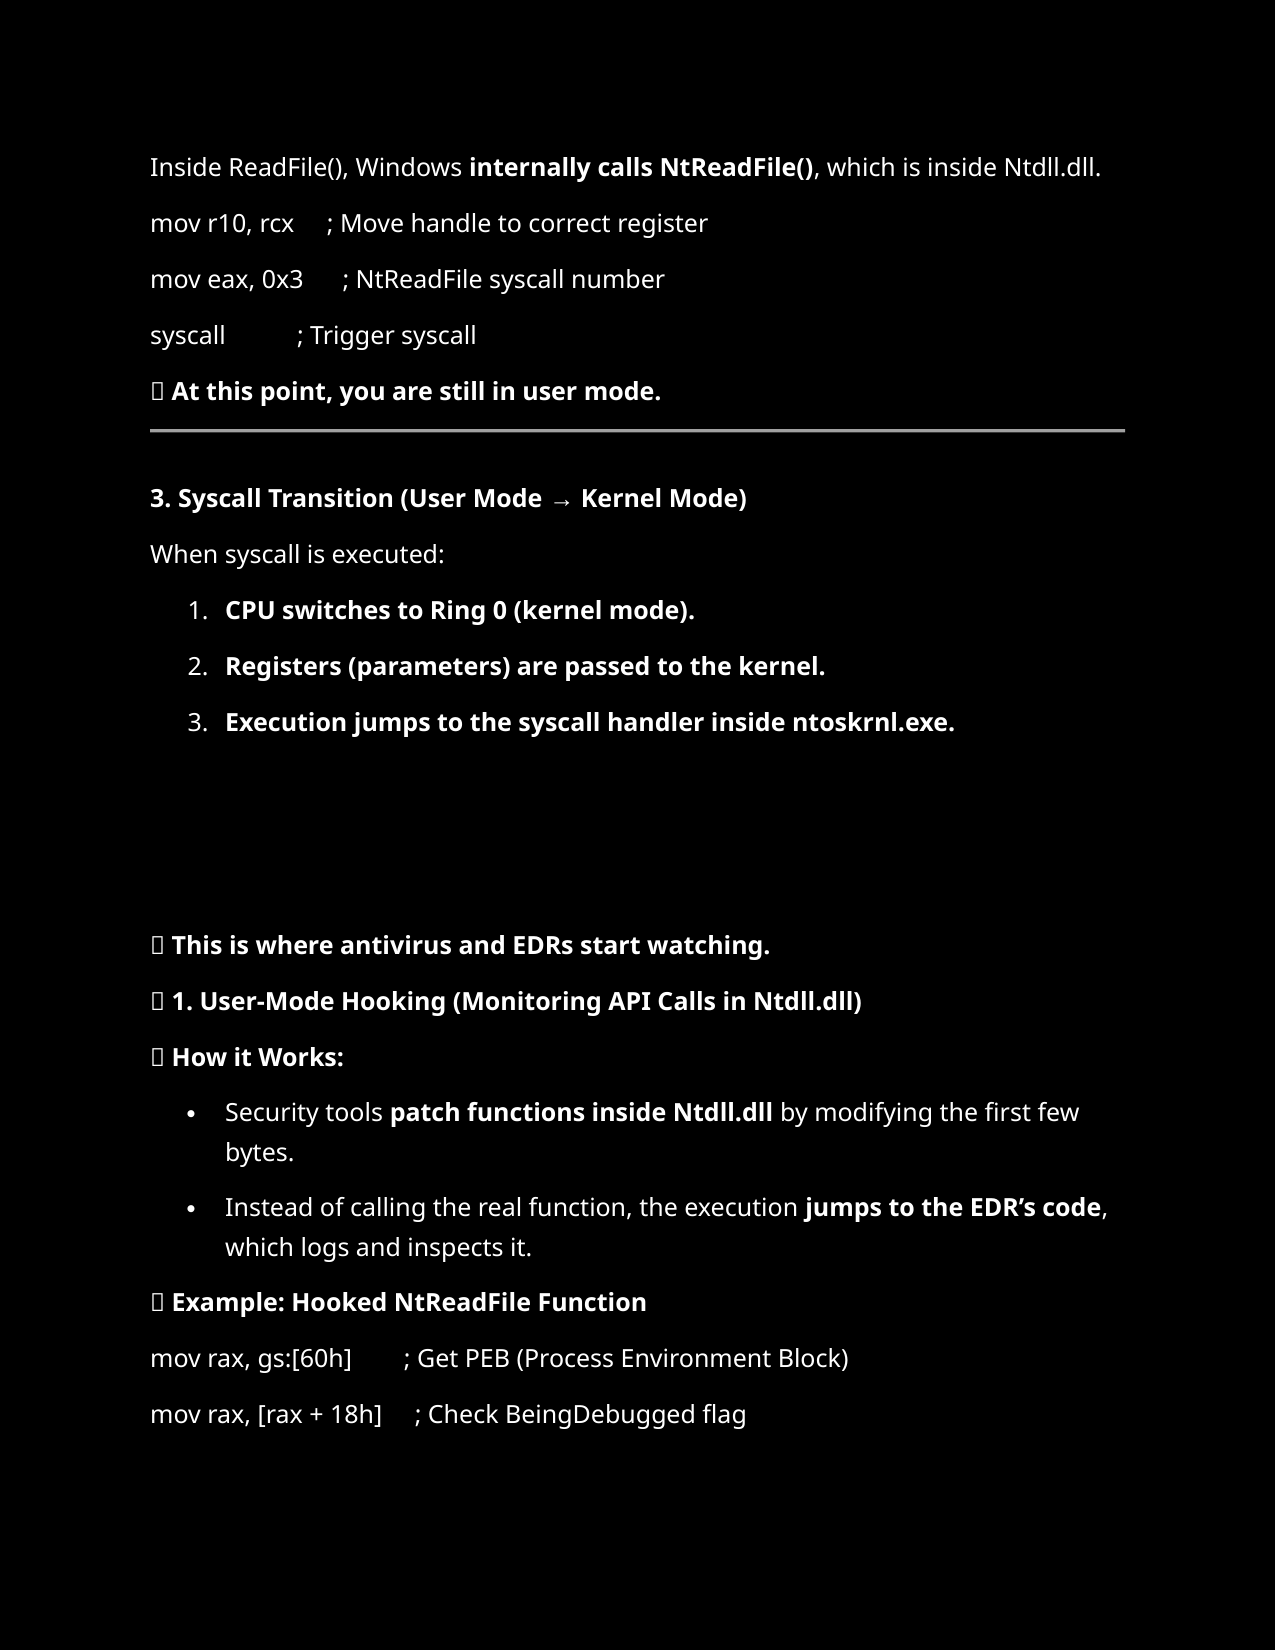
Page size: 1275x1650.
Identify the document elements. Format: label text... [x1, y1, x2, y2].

text When syscall is executed: [150, 537, 1125, 571]
text 3️. Syscall Transition (User Mode → Kernel Mode) [150, 481, 1125, 515]
text 🔹 1. User-Mode Hooking (Monitoring API Calls in Ntdll.dll) [150, 983, 1125, 1017]
list Instead of calling the real function, the execution jumps to the EDR’s code, which logs and inspects it. [187, 1190, 1125, 1263]
list CPU switches to Ring 0 (kernel mode). [187, 592, 1125, 627]
text 🔎 How it Works: [150, 1039, 1125, 1073]
text mov rax, gs:[60h] ; Get PEB (Process Environment Block) [150, 1341, 1125, 1375]
text mov r10, rcx ; Move handle to correct register [150, 206, 1125, 240]
text 📌 Example: Hooked NtReadFile Function [150, 1285, 1125, 1319]
text 💡 This is where antivirus and EDRs start watching. [150, 927, 1125, 962]
list Registers (parameters) are passed to the kernel. [187, 648, 1125, 682]
list Execution jumps to the syscall handler inside ntoskrnl.exe. [187, 704, 1125, 738]
text mov eax, 0x3 ; NtReadFile syscall number [150, 262, 1125, 296]
text syscall ; Trigger syscall [150, 317, 1125, 352]
text mov rax, [rax + 18h] ; Check BeingDebugged flag [150, 1397, 1125, 1431]
text Inside ReadFile(), Windows internally calls NtReadFile(), which is inside Ntdll.dll. [150, 150, 1125, 184]
list Security tools patch functions inside Ntdll.dll by modifying the first few bytes. [187, 1095, 1125, 1168]
text 💡 At this point, you are still in user mode. [150, 373, 1125, 407]
